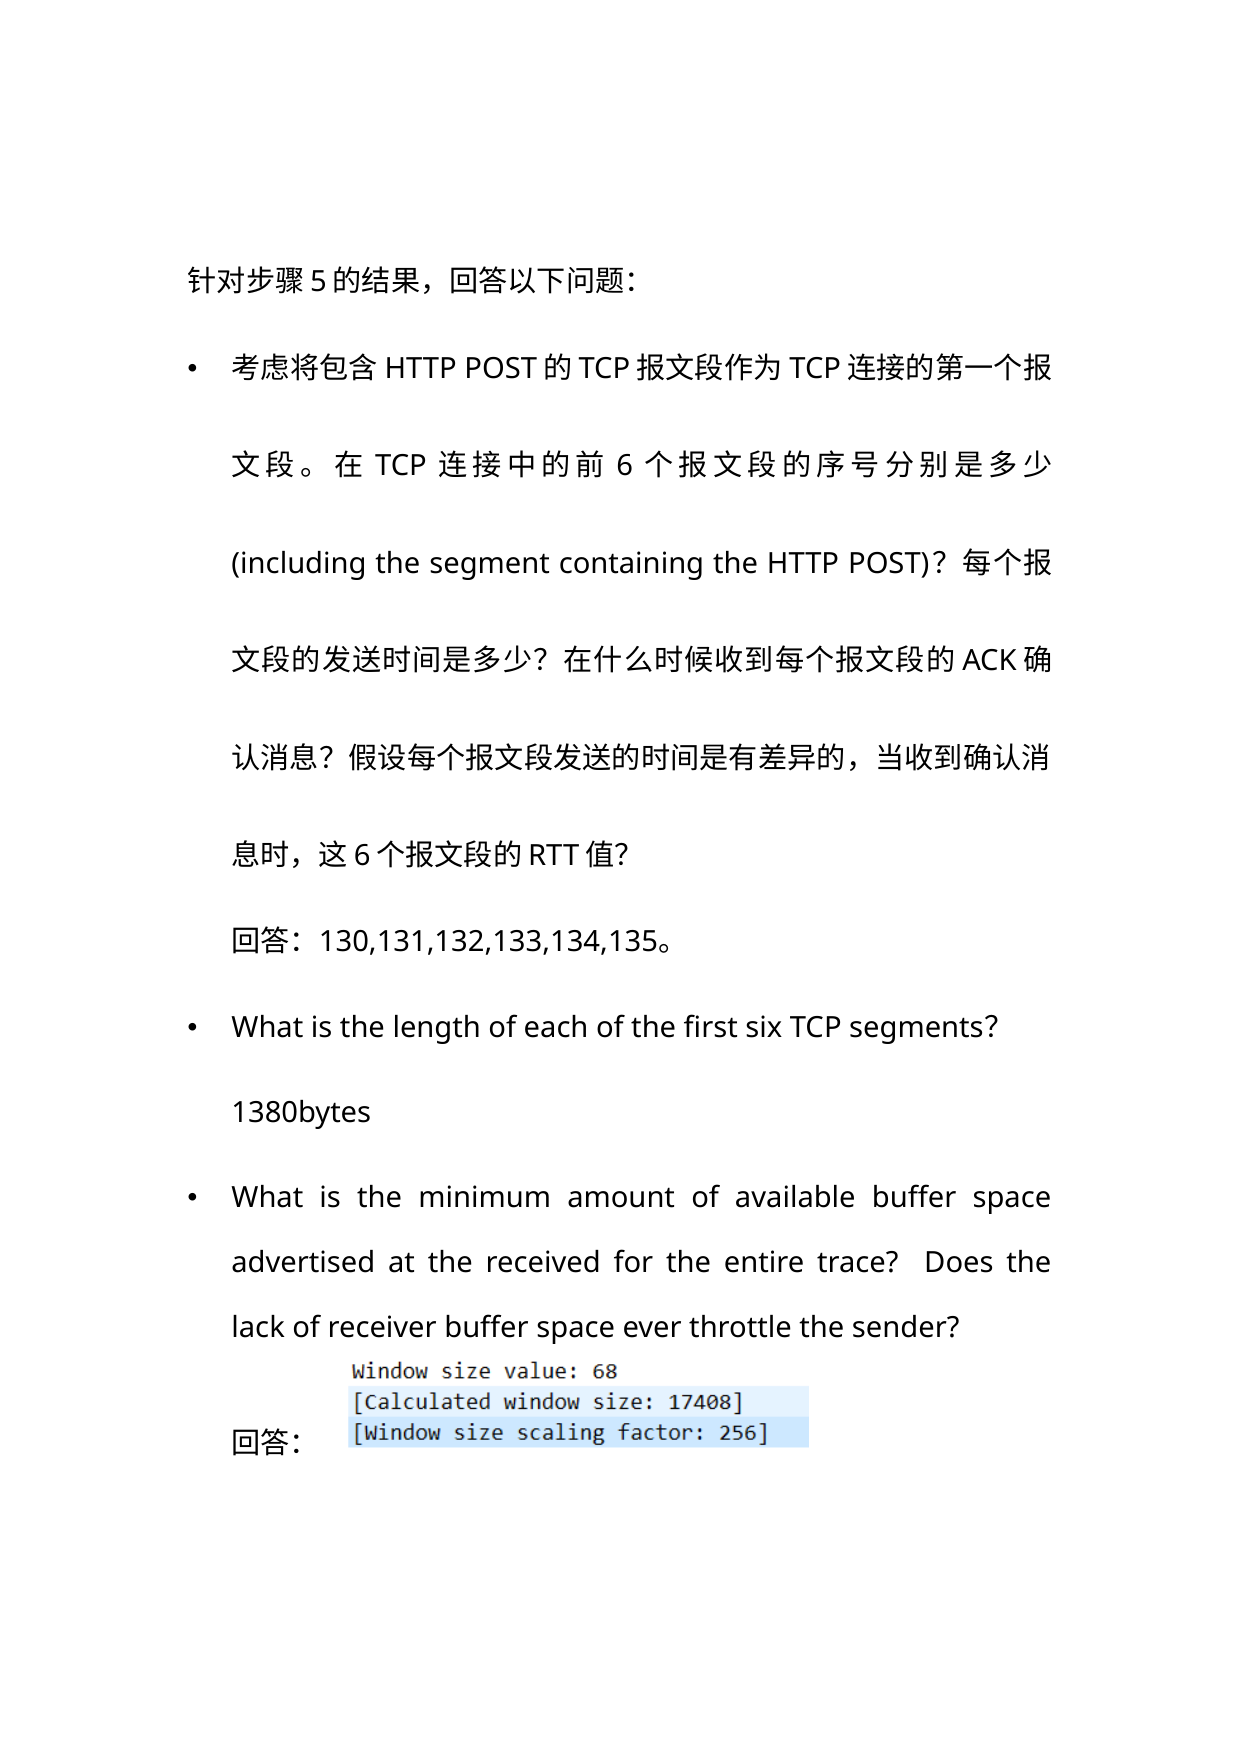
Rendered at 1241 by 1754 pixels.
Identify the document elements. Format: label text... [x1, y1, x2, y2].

list What is the length of each of the first six TCP segments？ [187, 993, 1053, 1058]
text 回答：130,131,132,133,134,135。 [231, 907, 1053, 972]
list 考虑将包含HTTP POST的TCP报文段作为TCP连接的第一个报文段。在TCP连接中的前6个报文段的序号分别是多少(including the segment containing the HTTP POST)？每个报文段的发送时间是多少？在什么时候收到每个报文段的ACK确认消息？假设每个报文段发送的时间是有差异的，当收到确认消息时，这6个报文段的RTT值？ [187, 333, 1053, 885]
text 1380bytes [231, 1079, 1053, 1144]
text 针对步骤5的结果，回答以下问题： [187, 247, 1053, 312]
list What is the minimum amount of available buffer space advertised at the received for the entire trace? Does the lack of receiver buffer space ever throttle the sender? [187, 1164, 1053, 1359]
picture [318, 1358, 809, 1454]
